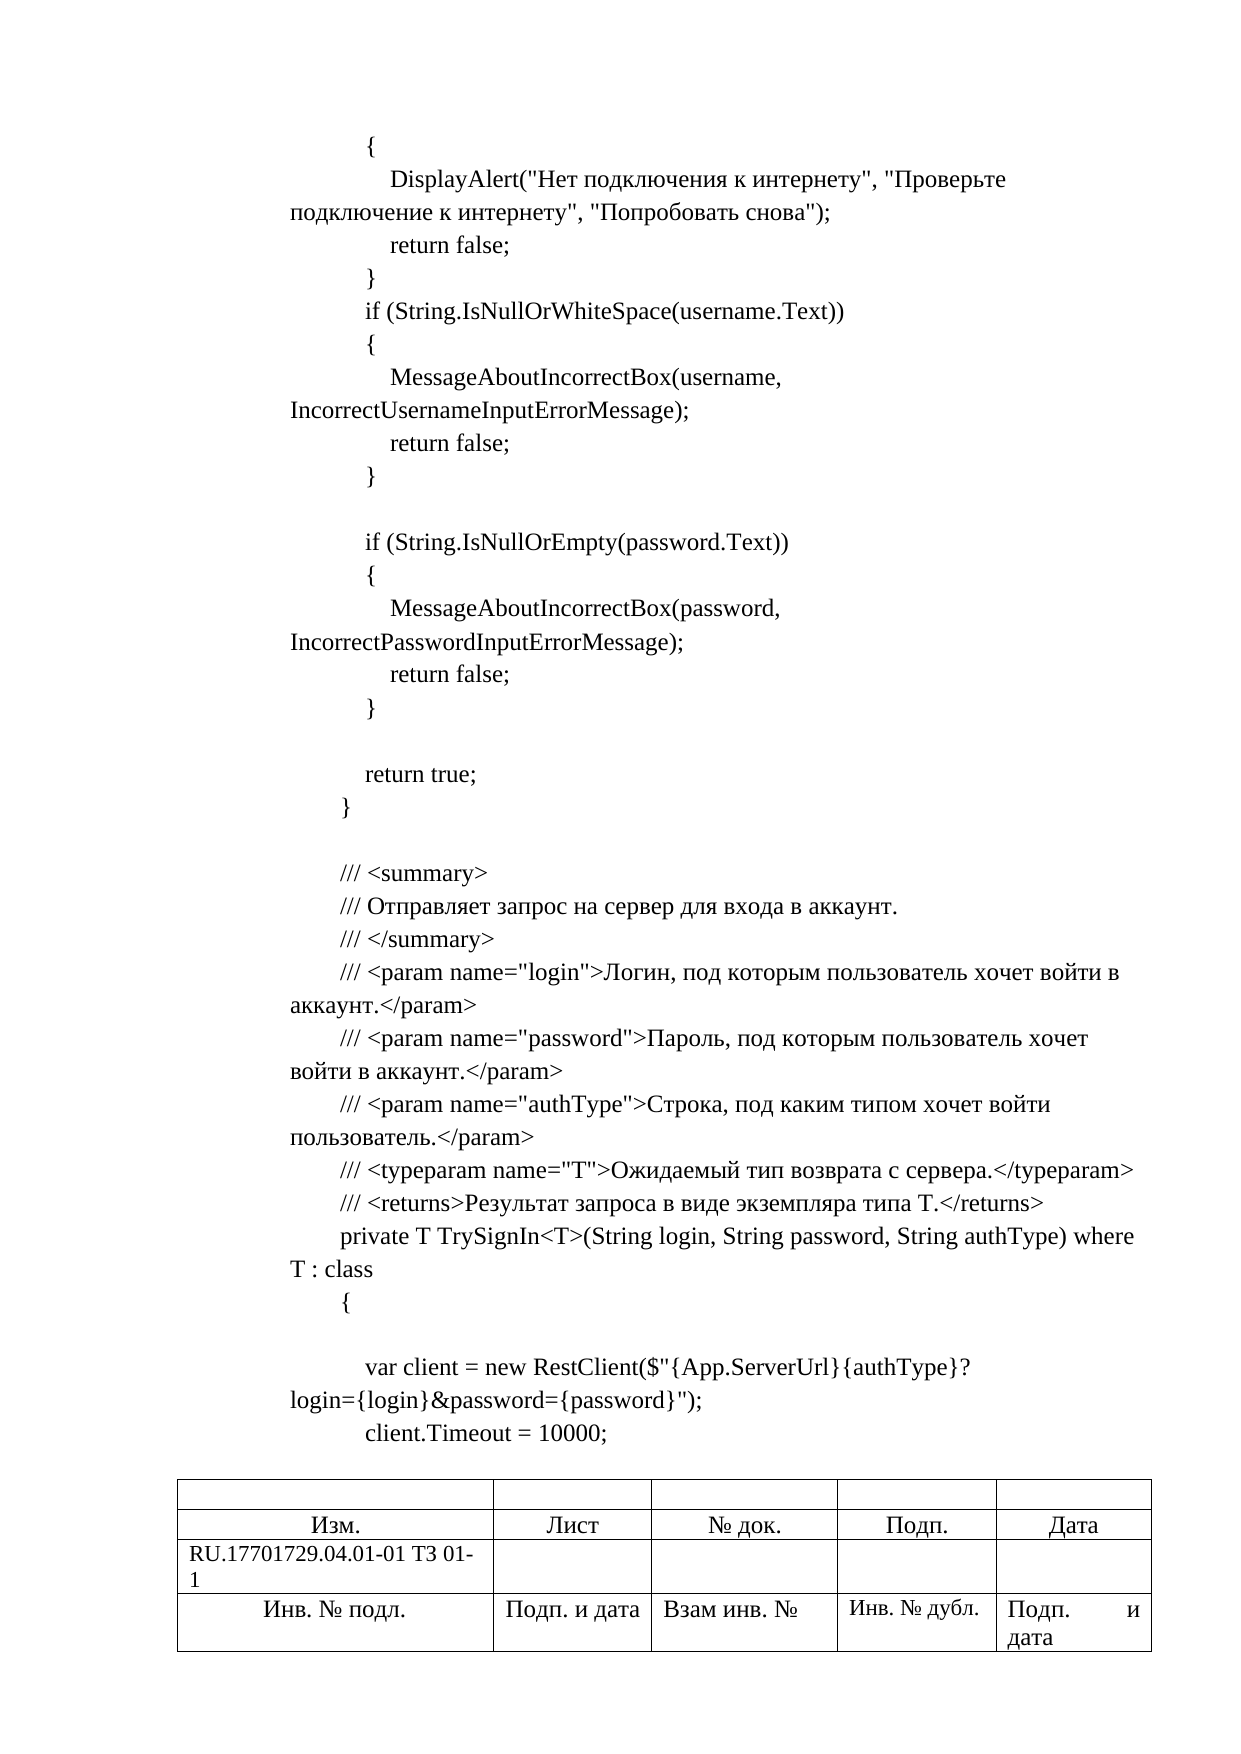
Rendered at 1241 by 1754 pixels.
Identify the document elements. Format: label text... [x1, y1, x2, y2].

list return true; [252, 759, 1152, 787]
list } [252, 461, 1152, 490]
list /// <param name="login">Логин, под которым пользователь хочет войти в аккаунт.</param> [252, 957, 1152, 1018]
list /// <param name="password">Пароль, под которым пользователь хочет войти в аккаунт.</param> [252, 1023, 1152, 1084]
list MessageAboutIncorrectBox(password, IncorrectPasswordInputErrorMessage); [252, 593, 1152, 655]
list } [252, 792, 1152, 820]
list /// </summary> [252, 924, 1152, 952]
list /// <param name="authType">Строка, под каким типом хочет войти пользователь.</param> [252, 1089, 1152, 1151]
list DisplayAlert("Нет подключения к интернету", "Проверьте подключение к интернету", "Попробовать снова"); [252, 164, 1152, 226]
list /// <typeparam name="T">Ожидаемый тип возврата с сервера.</typeparam> [252, 1155, 1152, 1184]
list return false; [252, 428, 1152, 457]
list private T TrySignIn<T>(String login, String password, String authType) where T : class [252, 1221, 1152, 1283]
list client.Timeout = 10000; [252, 1418, 1152, 1447]
list MessageAboutIncorrectBox(username, IncorrectUsernameInputErrorMessage); [252, 362, 1152, 424]
list { [252, 1287, 1152, 1316]
list { [252, 329, 1152, 358]
list var client = new RestClient($"{App.ServerUrl}{authType}?login={login}&password={password}"); [252, 1352, 1152, 1414]
list } [252, 263, 1152, 292]
list /// Отправляет запрос на сервер для входа в аккаунт. [252, 891, 1152, 919]
list /// <summary> [252, 858, 1152, 886]
list /// <returns>Результат запроса в виде экземпляра типа Т.</returns> [252, 1188, 1152, 1217]
list } [252, 693, 1152, 721]
list if (String.IsNullOrEmpty(password.Text)) [252, 527, 1152, 556]
list { [252, 561, 1152, 589]
list { [252, 131, 1152, 160]
list if (String.IsNullOrWhiteSpace(username.Text)) [252, 296, 1152, 325]
list return false; [252, 659, 1152, 688]
list return false; [252, 230, 1152, 259]
